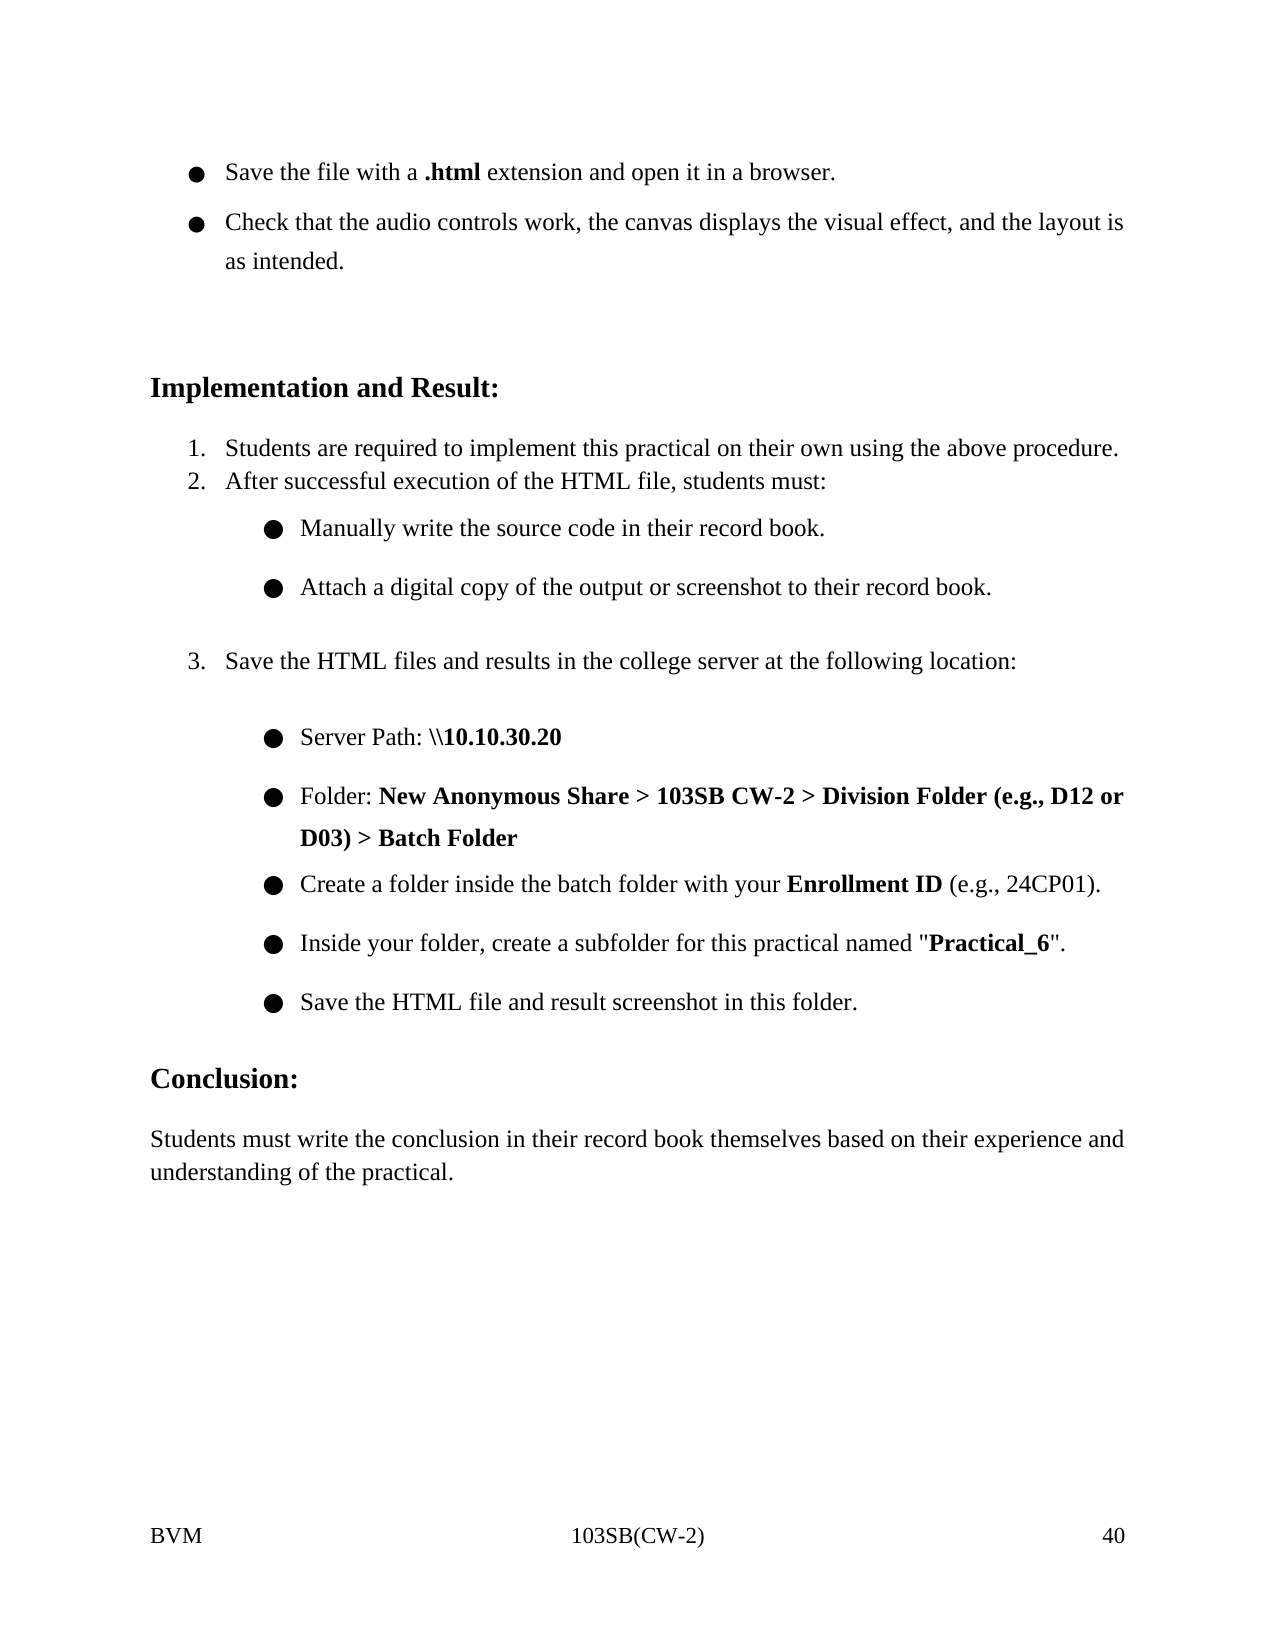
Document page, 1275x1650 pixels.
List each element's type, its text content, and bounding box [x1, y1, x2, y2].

list Manually write the source code in their record book. [262, 499, 1125, 550]
list Students are required to implement this practical on their own using the above procedure. [187, 433, 1125, 462]
list Attach a digital copy of the output or screenshot to their record book. [262, 558, 1125, 609]
list Folder: New Anonymous Share > 103SB CW-2 > Division Folder (e.g., D12 or D03) > Batch Folder [262, 767, 1125, 851]
list After successful execution of the HTML file, students must: [187, 466, 1125, 495]
list Save the HTML files and results in the college server at the following location: [187, 646, 1125, 675]
list Check that the audio controls work, the canvas displays the visual effect, and the layout is as intended. [187, 199, 1125, 275]
list Save the HTML file and result screenshot in this folder. [262, 973, 1125, 1024]
list Save the file with a .html extension and open it in a browser. [187, 150, 1125, 193]
text Students must write the conclusion in their record book themselves based on their experience and understanding of the practical. [150, 1124, 1125, 1186]
text Conclusion: [150, 1061, 1125, 1095]
list Inside your folder, create a subfolder for this practical named "Practical_6". [262, 914, 1125, 966]
text Implementation and Result: [150, 370, 1125, 404]
list Server Path: \\10.10.30.20 [262, 708, 1125, 759]
list Create a folder inside the batch folder with your Enrollment ID (e.g., 24CP01). [262, 856, 1125, 907]
